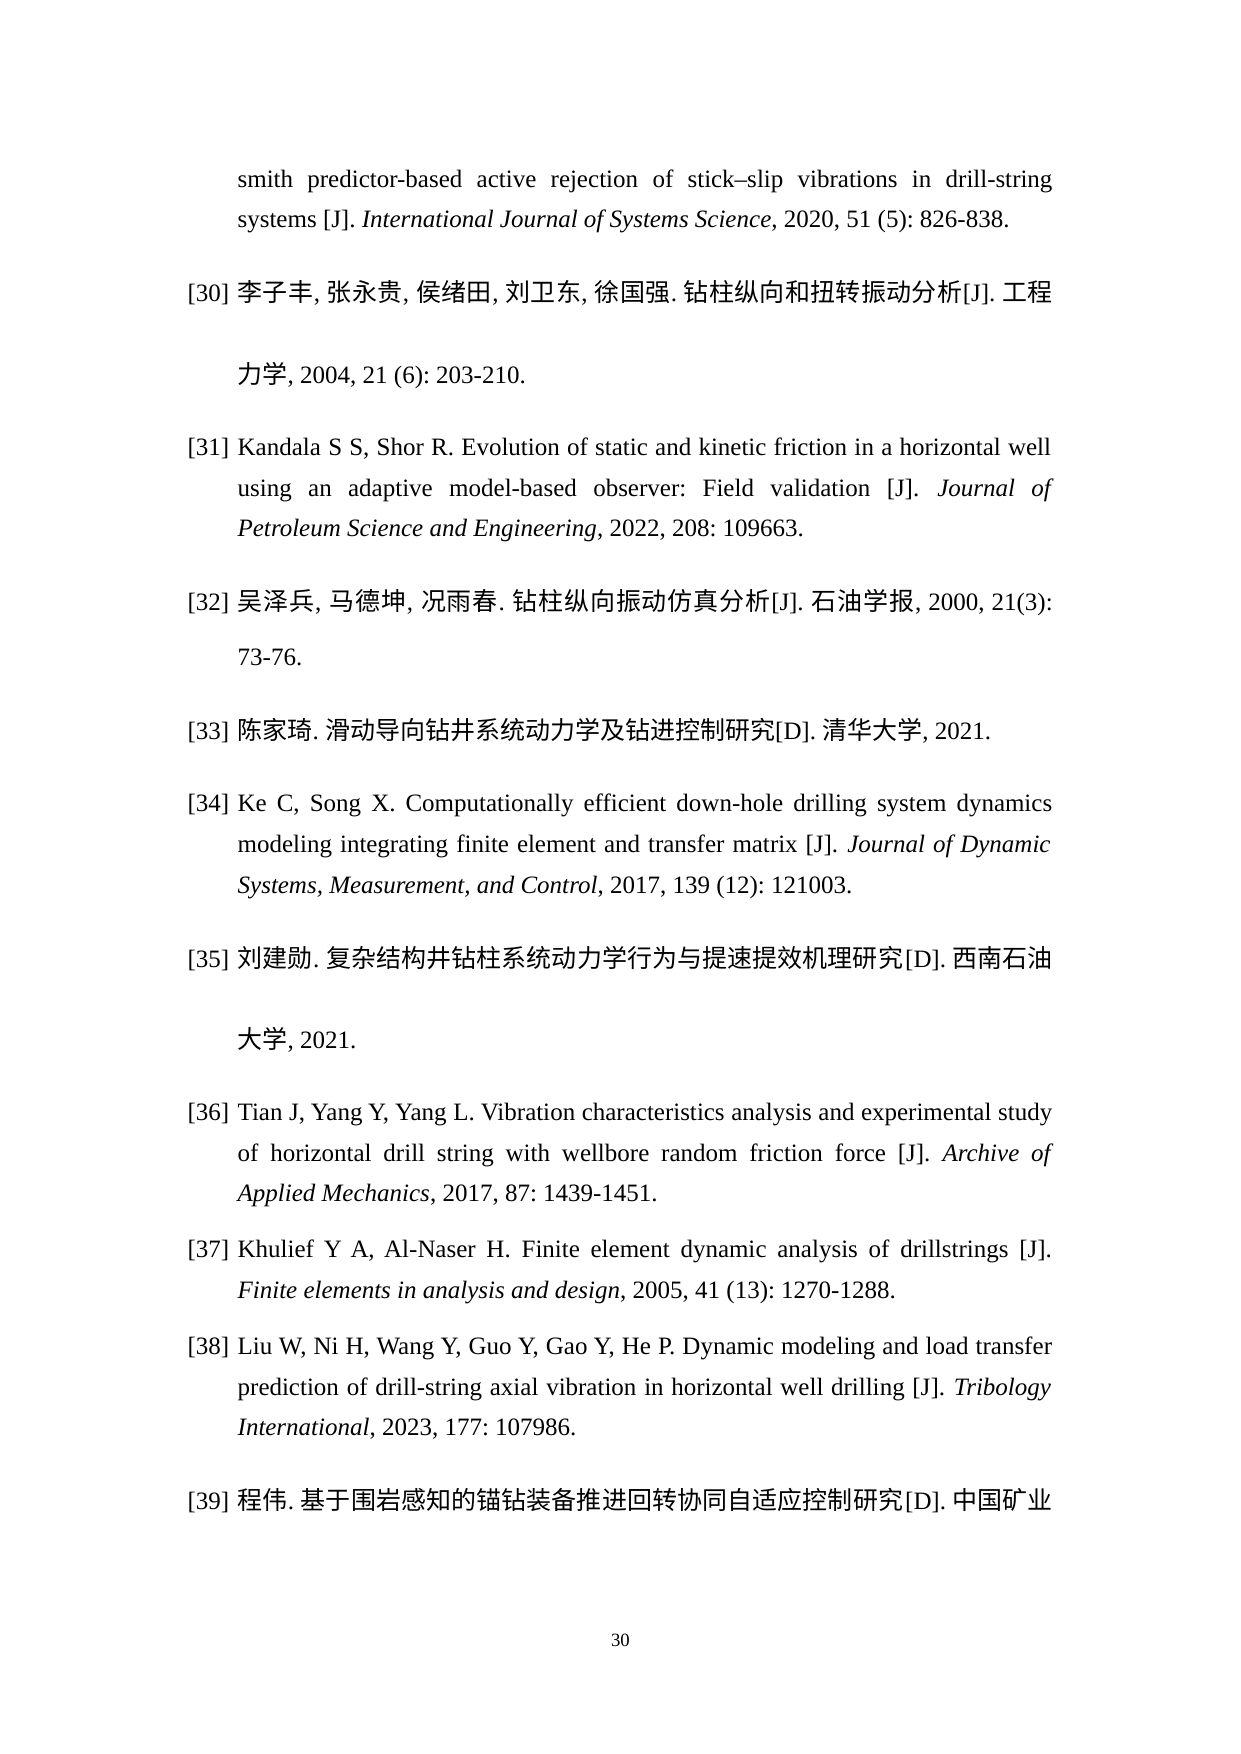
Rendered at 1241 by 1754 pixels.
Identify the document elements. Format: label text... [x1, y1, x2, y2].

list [187, 162, 1053, 235]
list Khulief Y A, Al-Naser H. Finite element dynamic analysis of drillstrings [J]. Finite elements in analysis and design, 2005, 41 (13): 1270-1288. [187, 1233, 1053, 1306]
list 李子丰, 张永贵, 侯绪田, 刘卫东, 徐国强. 钻柱纵向和扭转振动分析[J]. 工程力学, 2004, 21 (6): 203-210. [187, 258, 1053, 405]
list 吴泽兵, 马德坤, 况雨春. 钻柱纵向振动仿真分析[J]. 石油学报, 2000, 21(3): 73-76. [187, 567, 1053, 673]
list Tian J, Yang Y, Yang L. Vibration characteristics analysis and experimental study of horizontal drill string with wellbore random friction force [J]. Archive of Applied Mechanics, 2017, 87: 1439-1451. [187, 1095, 1053, 1209]
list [187, 1466, 1053, 1531]
list Ke C, Song X. Computationally efficient down-hole drilling system dynamics modeling integrating finite element and transfer matrix [J]. Journal of Dynamic Systems, Measurement, and Control, 2017, 139 (12): 121003. [187, 787, 1053, 900]
list Liu W, Ni H, Wang Y, Guo Y, Gao Y, He P. Dynamic modeling and load transfer prediction of drill-string axial vibration in horizontal well drilling [J]. Tribology International, 2023, 177: 107986. [187, 1329, 1053, 1443]
list 刘建勋. 复杂结构井钻柱系统动力学行为与提速提效机理研究[D]. 西南石油大学, 2021. [187, 924, 1053, 1070]
list 陈家琦. 滑动导向钻井系统动力学及钻进控制研究[D]. 清华大学, 2021. [187, 696, 1053, 761]
list Kandala S S, Shor R. Evolution of static and kinetic friction in a horizontal well using an adaptive model-based observer: Field validation [J]. Journal of Petroleum Science and Engineering, 2022, 208: 109663. [187, 430, 1053, 544]
